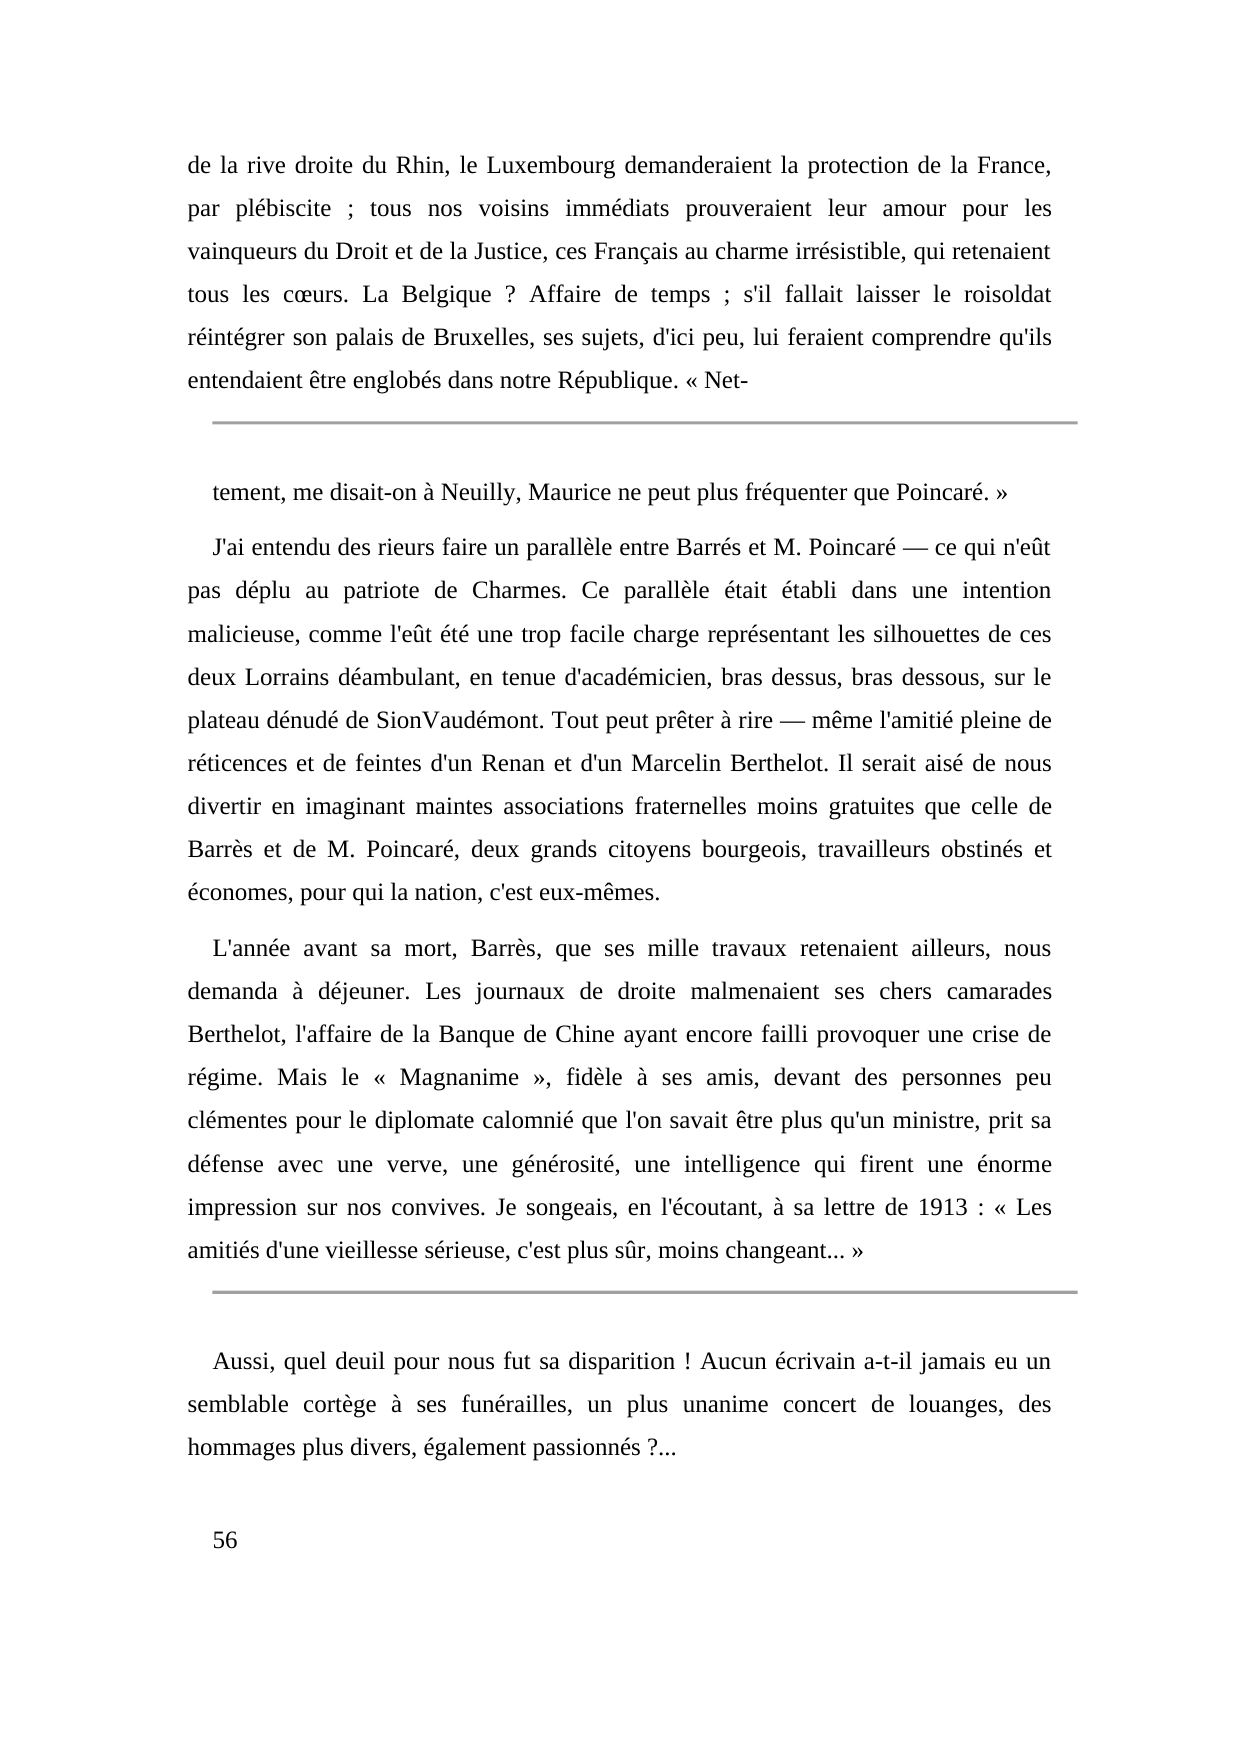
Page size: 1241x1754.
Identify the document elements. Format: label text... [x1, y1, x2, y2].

text Aussi, quel deuil pour nous fut sa disparition ! Aucun écrivain a-t-il jamais eu un semblable cortège à ses funérailles, un plus unanime concert de louanges, des hommages plus divers, également passionnés ?... [187, 1346, 1053, 1461]
text J'ai entendu des rieurs faire un parallèle entre Barrés et M. Poincaré — ce qui n'eût pas déplu au patriote de Charmes. Ce parallèle était établi dans une intention malicieuse, comme l'eût été une trop facile charge représentant les silhouettes de ces deux Lorrains déambulant, en tenue d'académicien, bras dessus, bras dessous, sur le plateau dénudé de SionVaudémont. Tout peut prêter à rire — même l'amitié pleine de réticences et de feintes d'un Renan et d'un Marcelin Berthelot. Il serait aisé de nous divertir en imaginant maintes associations fraternelles moins gratuites que celle de Barrès et de M. Poincaré, deux grands citoyens bourgeois, travailleurs obstinés et économes, pour qui la nation, c'est eux-mêmes. [187, 532, 1053, 906]
text tement, me disait-on à Neuilly, Maurice ne peut plus fréquenter que Poincaré. » [187, 477, 1053, 506]
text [187, 150, 1053, 394]
text L'année avant sa mort, Barrès, que ses mille travaux retenaient ailleurs, nous demanda à déjeuner. Les journaux de droite malmenaient ses chers camarades Berthelot, l'affaire de la Banque de Chine ayant encore failli provoquer une crise de régime. Mais le « Magnanime », fidèle à ses amis, devant des personnes peu clémentes pour le diplomate calomnié que l'on savait être plus qu'un ministre, prit sa défense avec une verve, une générosité, une intelligence qui firent une énorme impression sur nos convives. Je songeais, en l'écoutant, à sa lettre de 1913 : « Les amitiés d'une vieillesse sérieuse, c'est plus sûr, moins changeant... » [187, 933, 1053, 1264]
